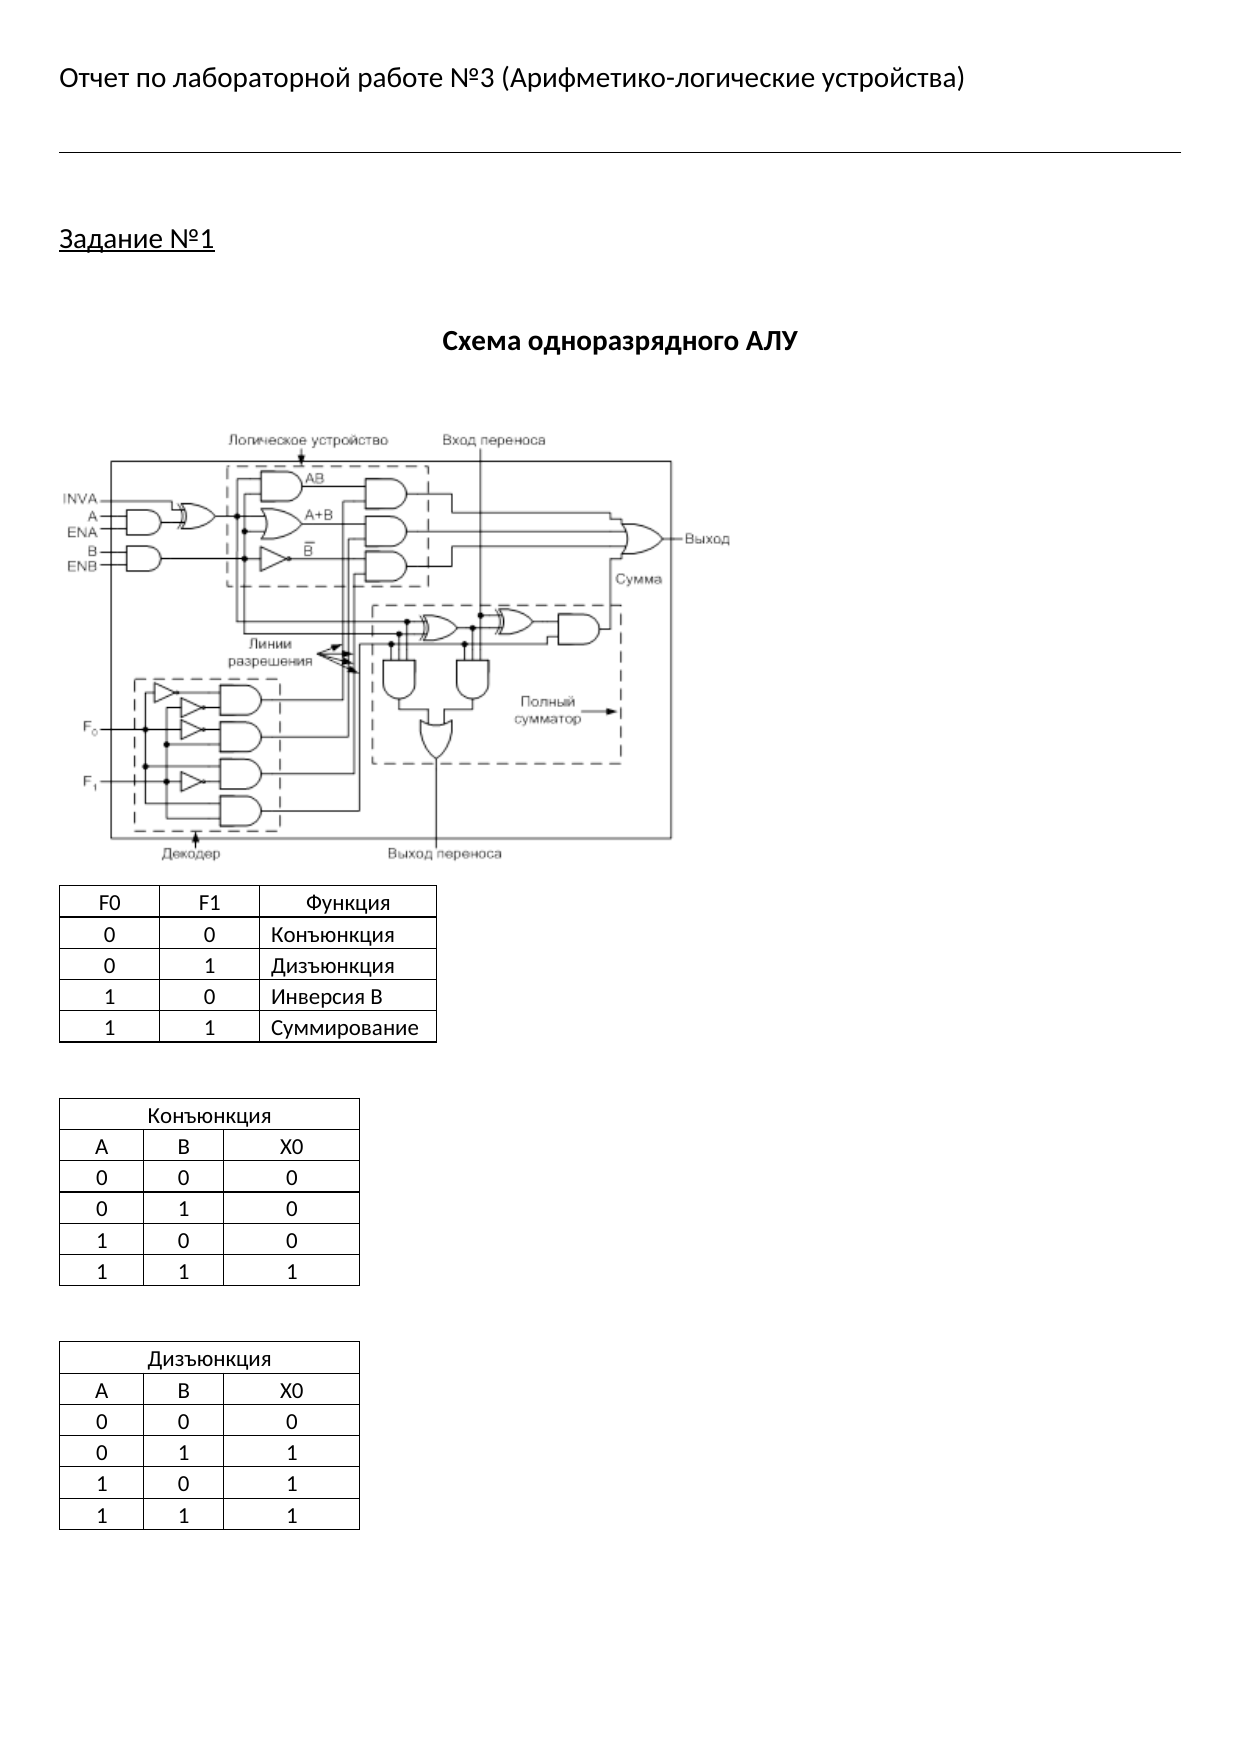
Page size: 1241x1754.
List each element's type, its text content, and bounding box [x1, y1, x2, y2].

table_cell 1 [144, 1193, 223, 1223]
table_cell Конъюнкция [260, 918, 436, 948]
table_cell Инверсия В [260, 980, 436, 1010]
table_cell 0 [144, 1161, 223, 1191]
table_cell 0 [60, 1405, 143, 1435]
table_cell В [144, 1374, 223, 1404]
table_cell А [60, 1374, 143, 1404]
table_cell 0 [60, 1193, 143, 1223]
table_cell 0 [60, 949, 159, 979]
table_cell 1 [60, 1467, 143, 1497]
table_cell 0 [60, 918, 159, 948]
table_cell 0 [160, 918, 259, 948]
table_cell 0 [224, 1224, 359, 1254]
table_cell 1 [160, 949, 259, 979]
table_header Конъюнкция [60, 1099, 359, 1129]
table_header Функция [260, 886, 436, 916]
table_cell 1 [160, 1011, 259, 1041]
table_header Дизъюнкция [60, 1342, 359, 1372]
table_cell 0 [224, 1193, 359, 1223]
table_cell 0 [60, 1161, 143, 1191]
table_cell 0 [144, 1224, 223, 1254]
text Схема одноразрядного АЛУ [59, 322, 1181, 357]
table_cell X0 [224, 1374, 359, 1404]
table_cell 1 [224, 1499, 359, 1529]
table_cell 0 [224, 1161, 359, 1191]
table_cell 1 [60, 1224, 143, 1254]
table_cell X0 [224, 1130, 359, 1160]
table_cell 1 [144, 1436, 223, 1466]
table_cell 1 [60, 1255, 143, 1285]
table_cell 1 [60, 1499, 143, 1529]
table_cell 1 [60, 980, 159, 1010]
table_cell 0 [144, 1405, 223, 1435]
table_cell 0 [60, 1436, 143, 1466]
table_cell 0 [160, 980, 259, 1010]
text Отчет по лабораторной работе №3 (Арифметико-логические устройства) [59, 59, 1181, 95]
table_cell Суммирование [260, 1011, 436, 1041]
table_cell B [144, 1130, 223, 1160]
table_header F1 [160, 886, 259, 916]
table_cell 1 [224, 1467, 359, 1497]
table_cell 0 [144, 1467, 223, 1497]
table_cell 0 [224, 1405, 359, 1435]
table_cell 1 [224, 1255, 359, 1285]
table_cell Дизъюнкция [260, 949, 436, 979]
table_cell 1 [144, 1499, 223, 1529]
text Задание №1 [59, 220, 1181, 255]
table_cell 1 [224, 1436, 359, 1466]
table_cell 1 [144, 1255, 223, 1285]
table_header F0 [60, 886, 159, 916]
picture [59, 432, 736, 867]
table_cell 1 [60, 1011, 159, 1041]
table_cell A [60, 1130, 143, 1160]
